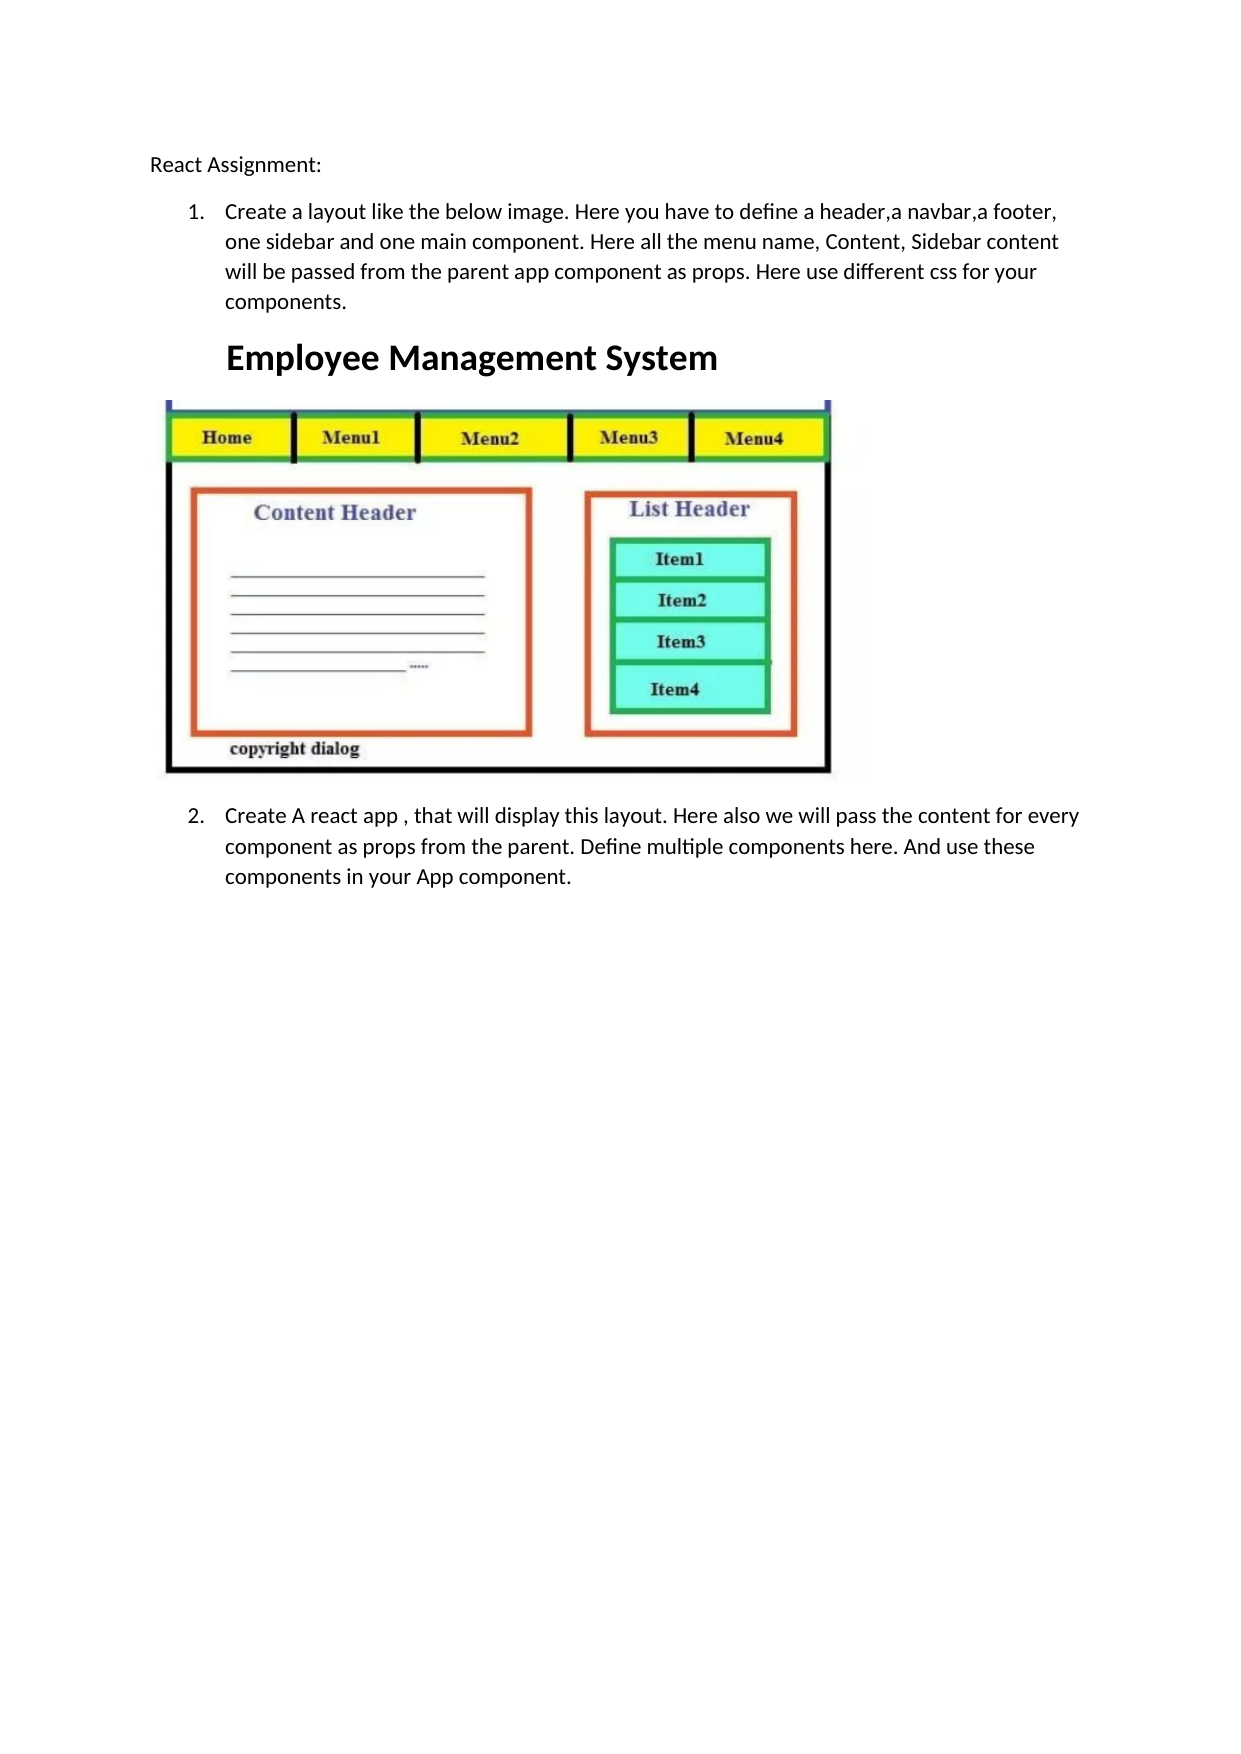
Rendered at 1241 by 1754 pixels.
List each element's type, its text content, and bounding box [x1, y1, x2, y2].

text Employee Management System [150, 334, 1090, 380]
text React Assignment: [150, 150, 1090, 178]
list Create a layout like the below image. Here you have to define a header,a navbar,a footer, one sidebar and one main component. Here all the menu name, Content, Sidebar content will be passed from the parent app component as props. Here use different css for your components. [187, 197, 1090, 316]
picture [150, 400, 867, 783]
list Create A react app , that will display this layout. Here also we will pass the content for every component as props from the parent. Define multiple components here. And use these components in your App component. [187, 802, 1090, 890]
